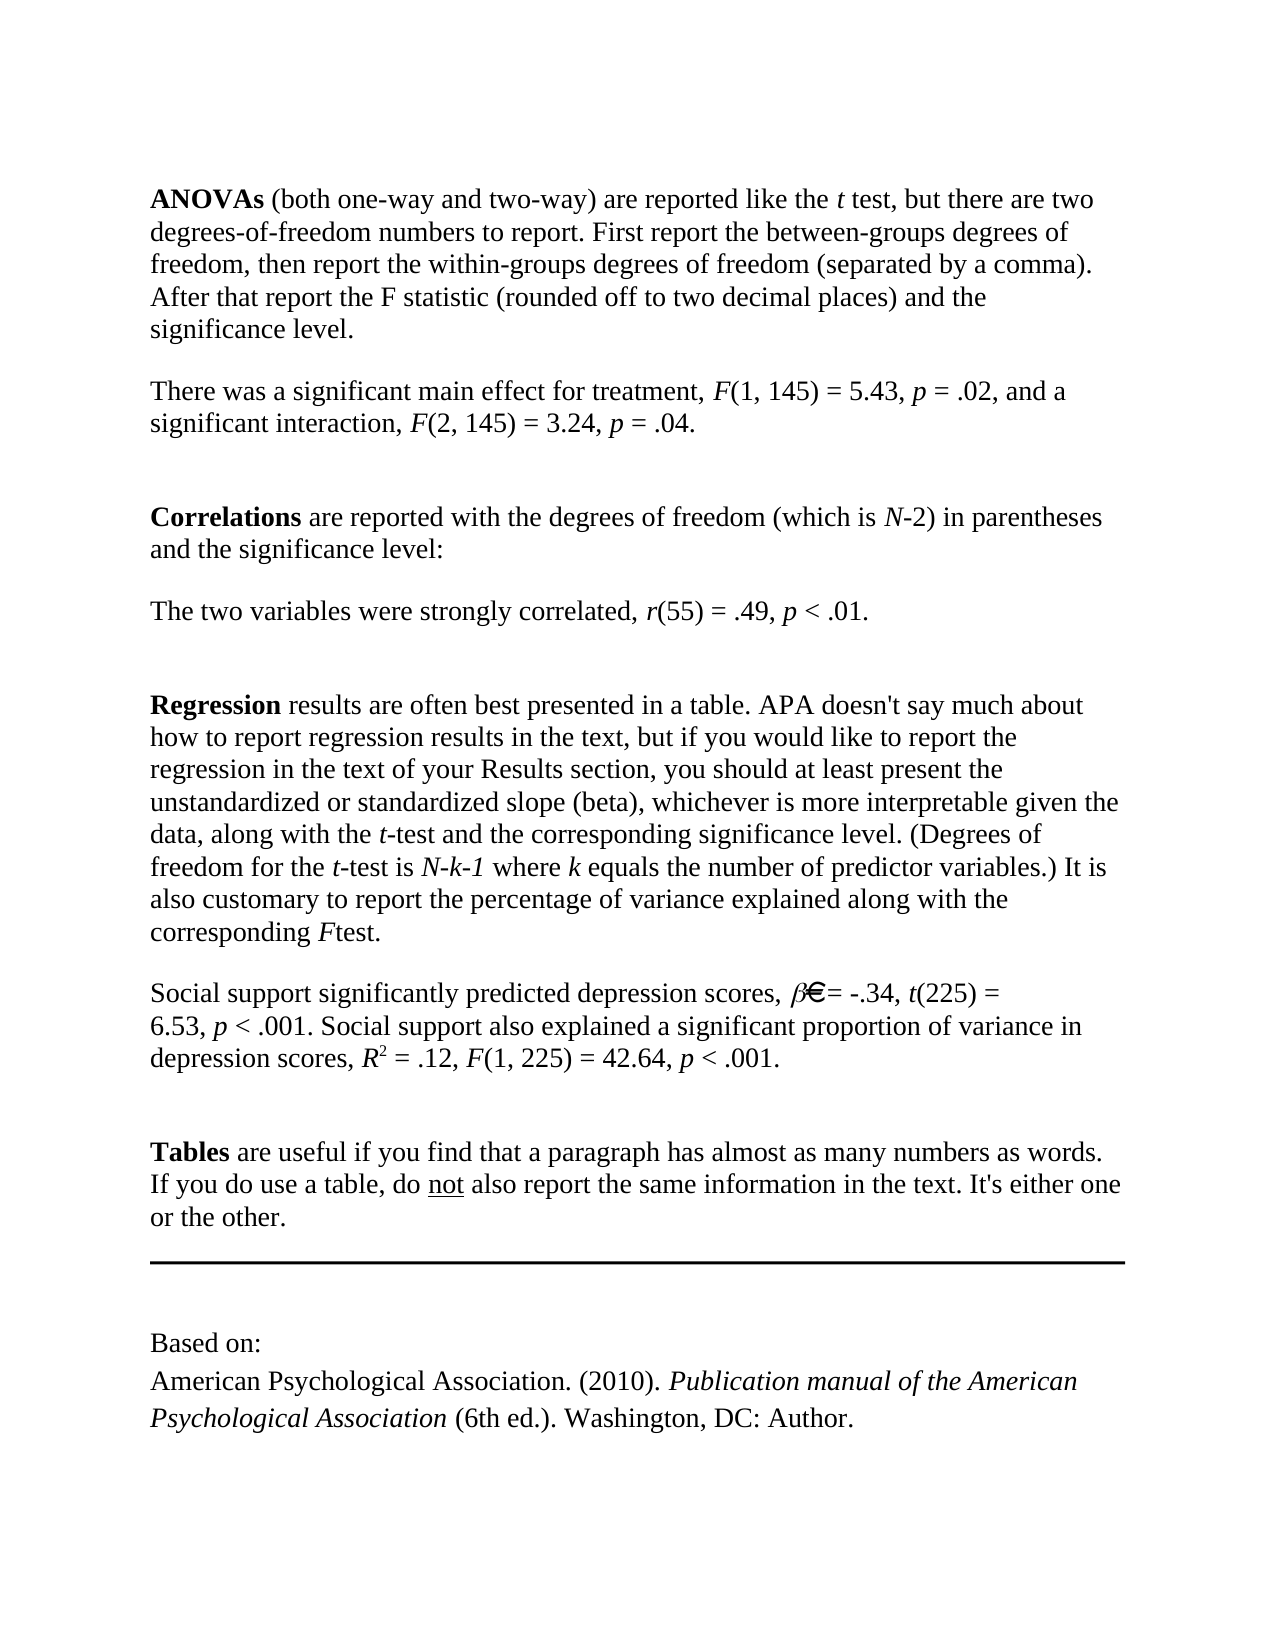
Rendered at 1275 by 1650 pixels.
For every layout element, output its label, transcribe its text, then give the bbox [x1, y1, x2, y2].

text Correlations are reported with the degrees of freedom (which is N-2) in parentheses and the significance level: [150, 467, 1125, 565]
text There was a significant main effect for treatment, F(1, 145) = 5.43, p = .02, and a significant interaction, F(2, 145) = 3.24, p = .04. [150, 373, 1125, 438]
text Regression results are often best presented in a table. APA doesn't say much about how to report regression results in the text, but if you would like to report the regression in the text of your Results section, you should at least present the unstandardized or standardized slope (beta), whichever is more interpretable given the data, along with the t-test and the corresponding significance level. (Degrees of freedom for the t-test is N-k-1 where k equals the number of predictor variables.) It is also customary to report the percentage of variance explained along with the corresponding Ftest. [150, 655, 1125, 947]
text Tables are useful if you find that a paragraph has almost as many numbers as words. If you do use a table, do not also report the same information in the text. It's either one or the other. [150, 1103, 1125, 1232]
text Based on: American Psychological Association. (2010). Publication manual of the American Psychological Association (6th ed.). Washington, DC: Author. [150, 1289, 1125, 1433]
text The two variables were strongly correlated, r(55) = .49, p < .01. [150, 594, 1125, 626]
text ANOVAs (both one-way and two-way) are reported like the t test, but there are two degrees-of-freedom numbers to report. First report the between-groups degrees of freedom, then report the within-groups degrees of freedom (separated by a comma). After that report the F statistic (rounded off to two decimal places) and the significance level. [150, 150, 1125, 344]
text Social support significantly predicted depression scores, = -.34, t(225) = 6.53, p < .001. Social support also explained a significant proportion of variance in depression scores, R2 = .12, F(1, 225) = 42.64, p < .001. [150, 976, 1125, 1073]
